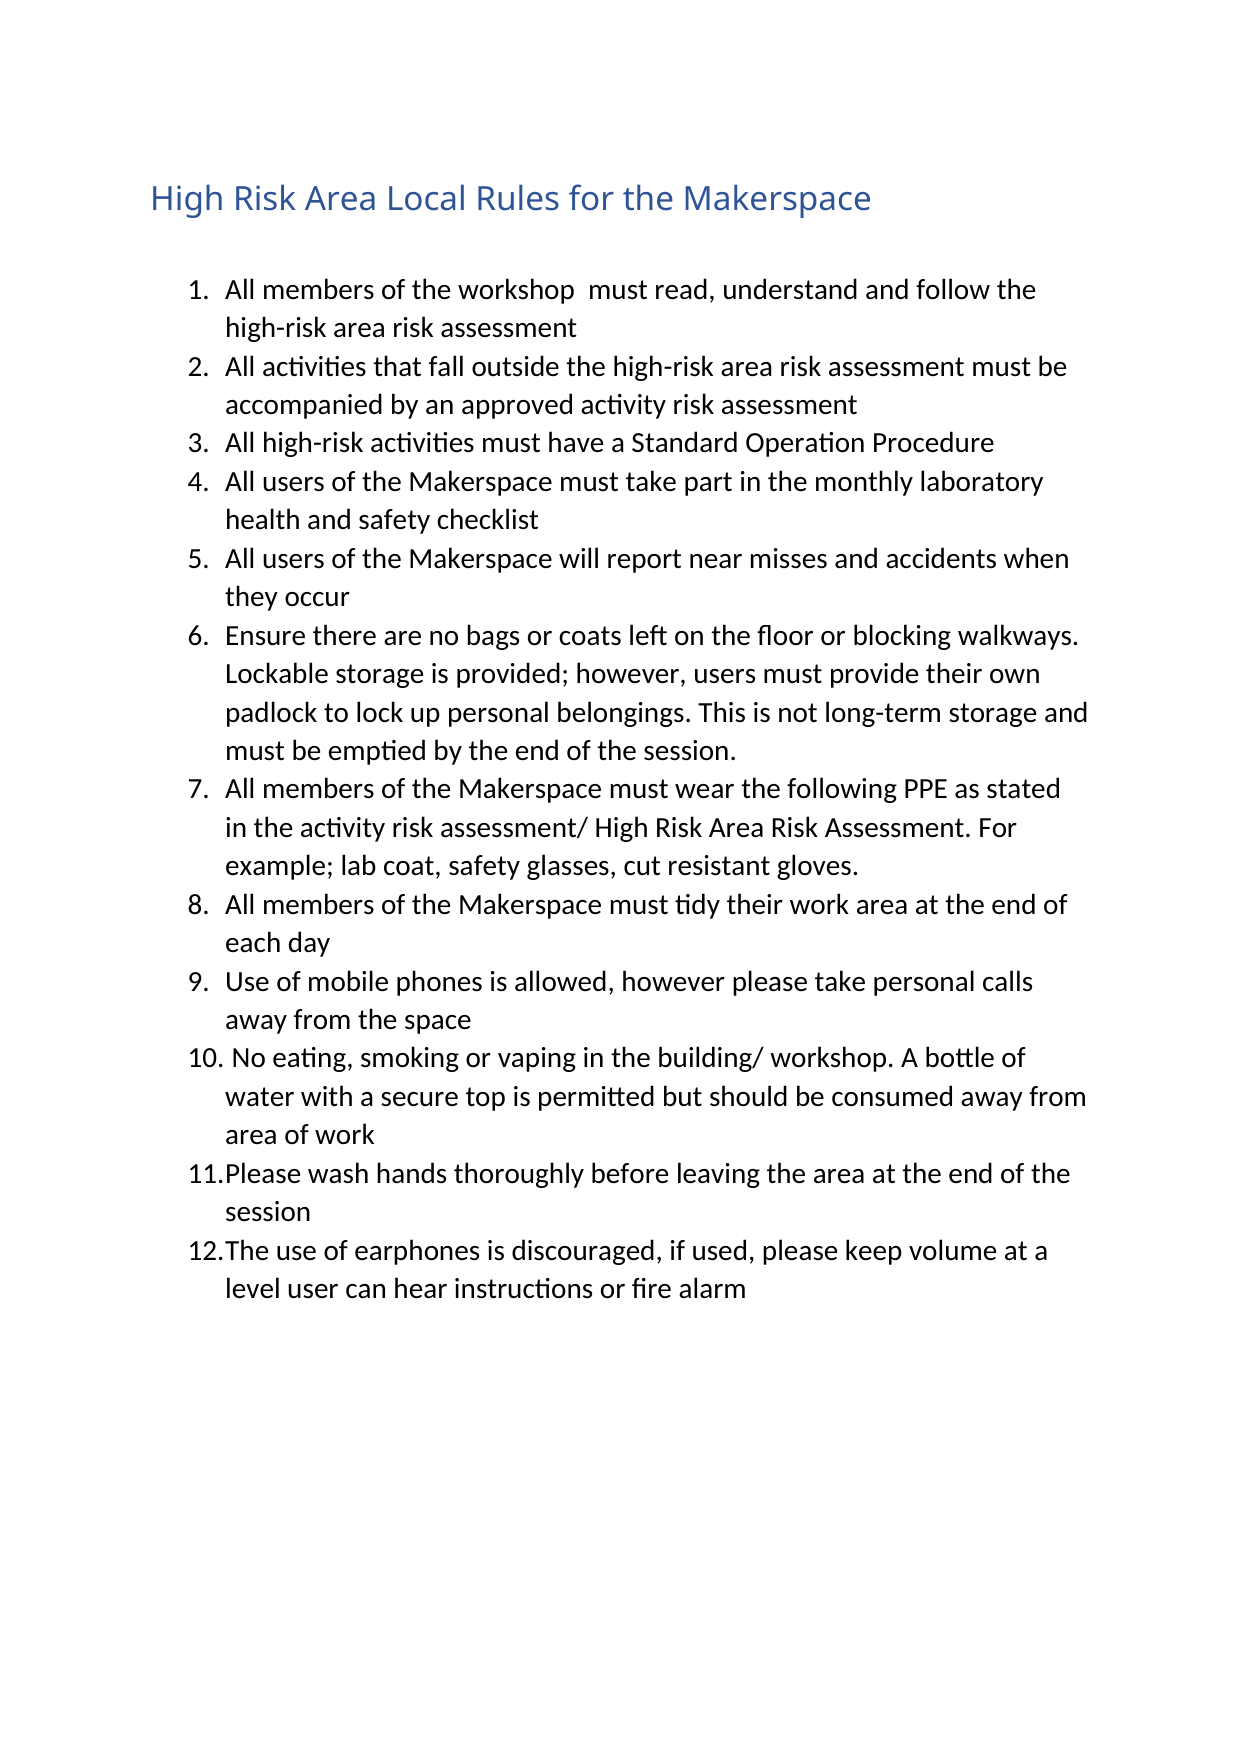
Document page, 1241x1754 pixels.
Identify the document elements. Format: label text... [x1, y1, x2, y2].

list All members of the workshop must read, understand and follow the high-risk area risk assessment [187, 271, 1090, 345]
list No eating, smoking or vaping in the building/ workshop. A bottle of water with a secure top is permitted but should be consumed away from area of work [187, 1039, 1090, 1152]
list Ensure there are no bags or coats left on the floor or blocking walkways. Lockable storage is provided; however, users must provide their own padlock to lock up personal belongings. This is not long-term storage and must be emptied by the end of the session. [187, 617, 1090, 768]
list All members of the Makerspace must wear the following PPE as stated in the activity risk assessment/ High Risk Area Risk Assessment. For example; lab coat, safety glasses, cut resistant gloves. [187, 771, 1090, 883]
list Please wash hands thoroughly before leaving the area at the end of the session [187, 1155, 1090, 1229]
list All high-risk activities must have a Standard Operation Procedure [187, 424, 1090, 460]
list All activities that fall outside the high-risk area risk assessment must be accompanied by an approved activity risk assessment [187, 348, 1090, 422]
list All members of the Makerspace must tidy their work area at the end of each day [187, 886, 1090, 960]
subtitle High Risk Area Local Rules for the Makerspace [150, 175, 1090, 220]
list Use of mobile phones is allowed, however please take personal calls away from the space [187, 963, 1090, 1037]
list All users of the Makerspace must take part in the monthly laboratory health and safety checklist [187, 463, 1090, 537]
list The use of earphones is discouraged, if used, please keep volume at a level user can hear instructions or fire alarm [187, 1232, 1090, 1306]
list All users of the Makerspace will report near misses and accidents when they occur [187, 540, 1090, 614]
